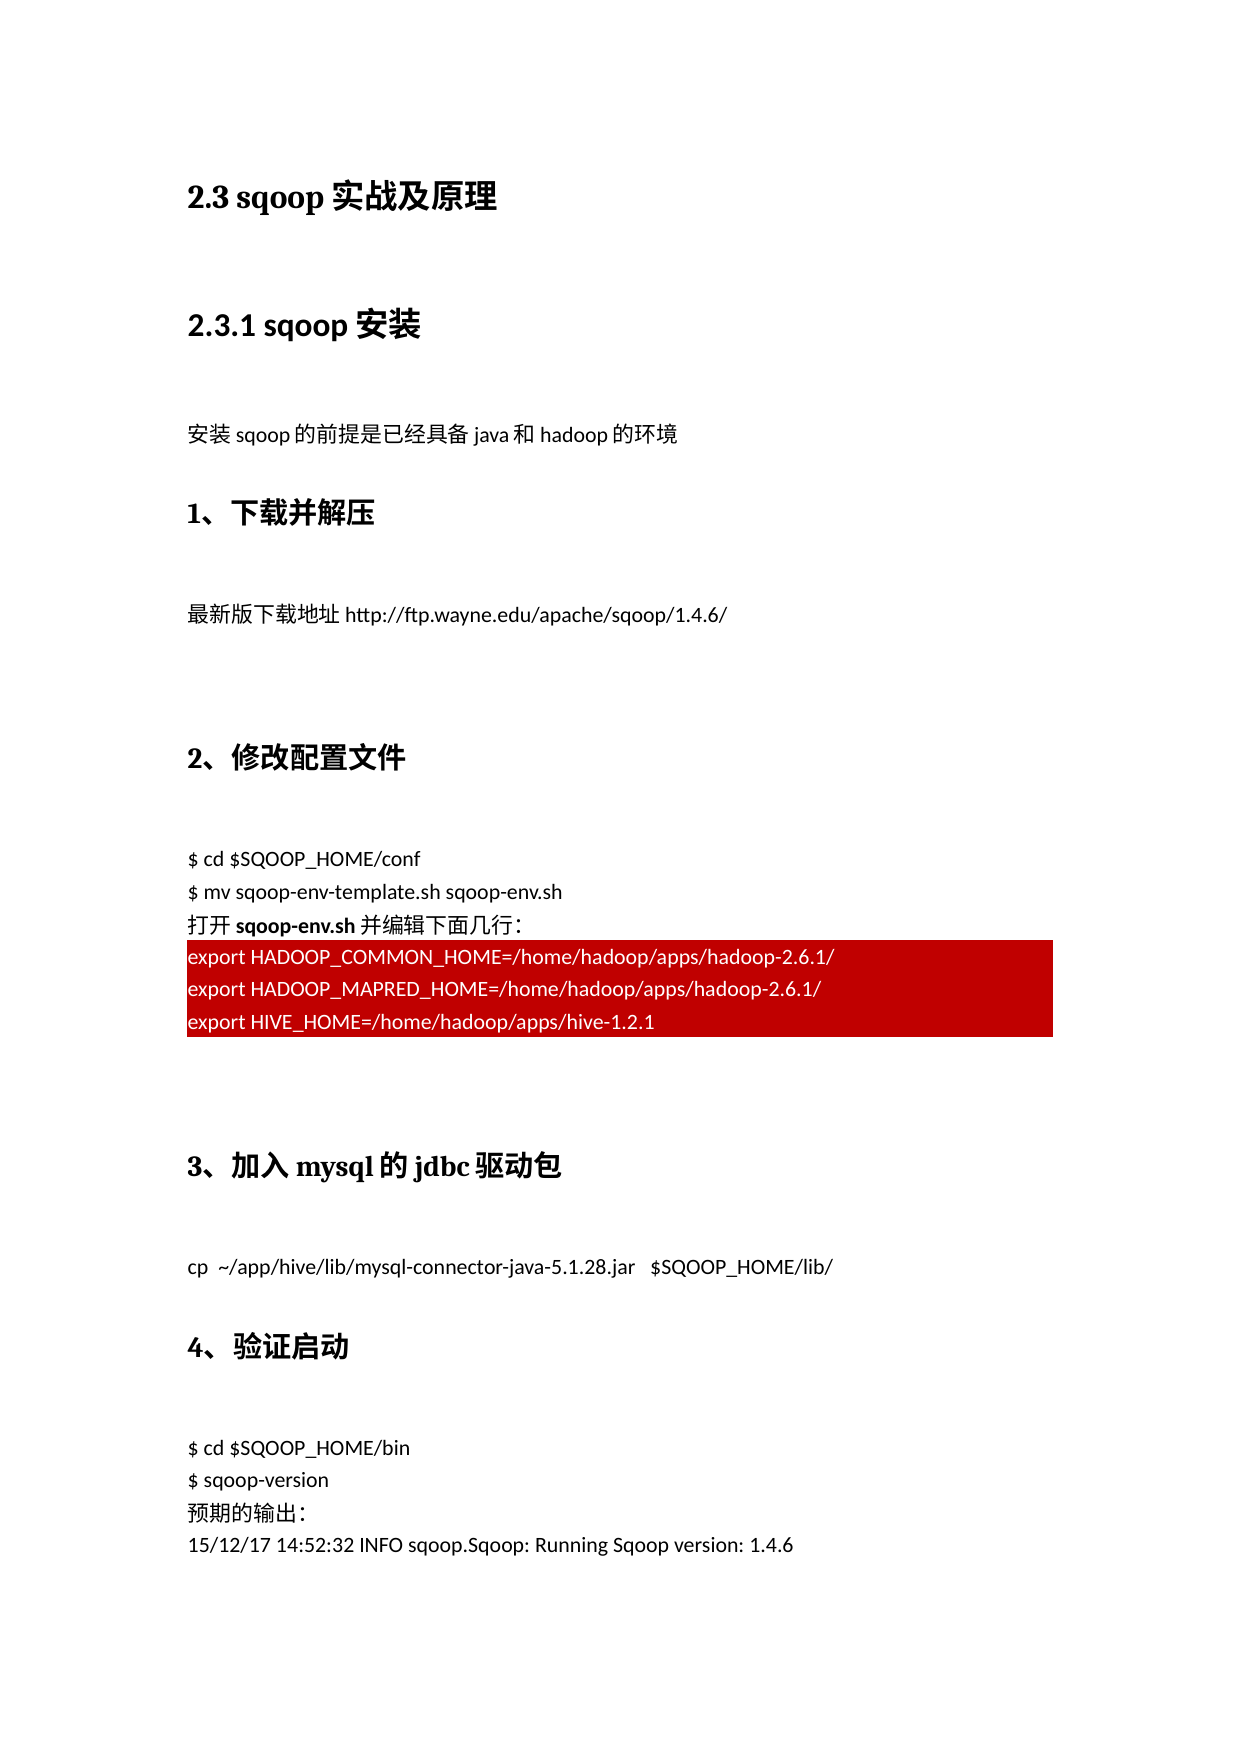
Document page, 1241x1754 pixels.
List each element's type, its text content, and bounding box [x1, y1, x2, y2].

subtitle 4、验证启动 [187, 1312, 1053, 1377]
text 最新版下载地址http://ftp.wayne.edu/apache/sqoop/1.4.6/ [187, 597, 1053, 629]
subtitle 1、下载并解压 [187, 478, 1053, 543]
text $ sqoop-version [187, 1463, 1053, 1496]
text $ cd $SQOOP_HOME/conf [187, 842, 1053, 875]
text export HADOOP_COMMON_HOME=/home/hadoop/apps/hadoop-2.6.1/ [187, 940, 1053, 972]
text $ mv sqoop-env-template.sh sqoop-env.sh [187, 875, 1053, 907]
text 15/12/17 14:52:32 INFO sqoop.Sqoop: Running Sqoop version: 1.4.6 [187, 1528, 1053, 1561]
text 预期的输出： [187, 1496, 1053, 1528]
text export HADOOP_MAPRED_HOME=/home/hadoop/apps/hadoop-2.6.1/ [187, 972, 1053, 1005]
text export HIVE_HOME=/home/hadoop/apps/hive-1.2.1 [187, 1005, 1053, 1037]
subtitle 2.3 sqoop实战及原理 [187, 162, 1053, 227]
text 安装sqoop的前提是已经具备java和hadoop的环境 [187, 416, 1053, 449]
subtitle 2.3.1 sqoop安装 [187, 289, 1053, 354]
text 打开sqoop-env.sh并编辑下面几行： [187, 907, 1053, 940]
text $ cd $SQOOP_HOME/bin [187, 1431, 1053, 1463]
subtitle 加入mysql的jdbc驱动包 [187, 1132, 1053, 1197]
text cp ~/app/hive/lib/mysql-connector-java-5.1.28.jar $SQOOP_HOME/lib/ [187, 1250, 1053, 1283]
subtitle 2、修改配置文件 [187, 723, 1053, 788]
